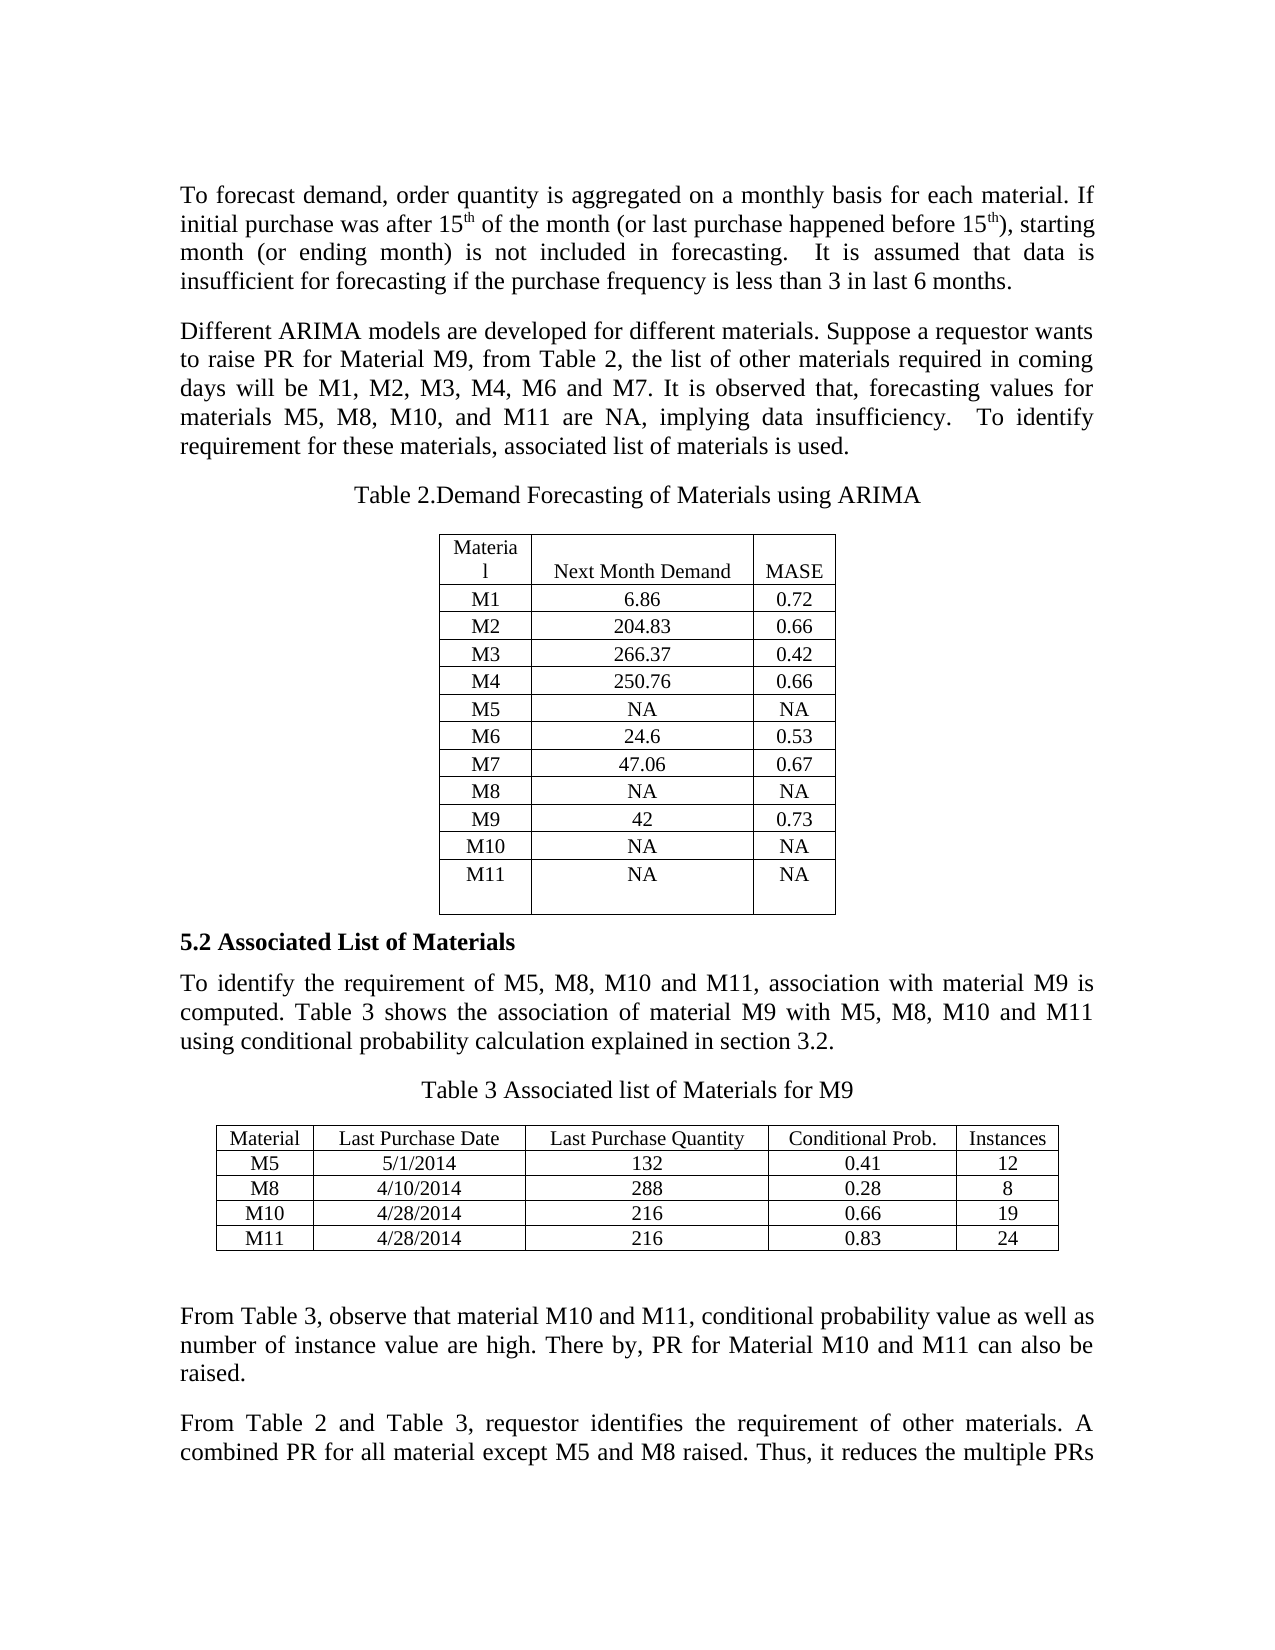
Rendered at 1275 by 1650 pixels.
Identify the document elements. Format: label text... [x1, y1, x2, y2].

table_header MASE [754, 535, 835, 583]
table_cell NA [532, 695, 753, 721]
table_cell [532, 886, 753, 913]
table_cell 0.66 [769, 1201, 956, 1225]
table_cell M9 [440, 805, 531, 831]
table_cell NA [754, 860, 835, 886]
table_cell NA [532, 832, 753, 858]
table_header Last Purchase Date [314, 1126, 525, 1150]
text From Table 3, observe that material M10 and M11, conditional probability value as well as number of instance value are high. There by, PR for Material M10 and M11 can also be raised. [180, 1301, 1095, 1387]
table_cell NA [532, 777, 753, 803]
table_cell 24.6 [532, 722, 753, 748]
table_cell M10 [217, 1201, 313, 1225]
table_cell 42 [532, 805, 753, 831]
table_cell 250.76 [532, 667, 753, 693]
table_cell 204.83 [532, 612, 753, 638]
table_cell 47.06 [532, 750, 753, 776]
table_cell 0.72 [754, 585, 835, 611]
table_cell 0.42 [754, 640, 835, 666]
table_header Conditional Prob. [769, 1126, 956, 1150]
table_cell M8 [217, 1176, 313, 1200]
table_cell 216 [526, 1201, 768, 1225]
table_cell M6 [440, 722, 531, 748]
table_cell M10 [440, 832, 531, 858]
table_cell M5 [440, 695, 531, 721]
table_cell 0.41 [769, 1151, 956, 1175]
text Table 2.Demand Forecasting of Materials using ARIMA [180, 480, 1095, 509]
text To identify the requirement of M5, M8, M10 and M11, association with material M9 is computed. Table 3 shows the association of material M9 with M5, M8, M10 and M11 using conditional probability calculation explained in section 3.2. [180, 968, 1095, 1054]
table_cell 24 [957, 1226, 1058, 1250]
table_cell 0.53 [754, 722, 835, 748]
table_cell M2 [440, 612, 531, 638]
table_header Material [217, 1126, 313, 1150]
table_header Instances [957, 1126, 1058, 1150]
table_cell 0.73 [754, 805, 835, 831]
table_header Material [440, 535, 531, 583]
table_cell 4/10/2014 [314, 1176, 525, 1200]
table_cell NA [754, 777, 835, 803]
table_cell 4/28/2014 [314, 1201, 525, 1225]
table_cell 288 [526, 1176, 768, 1200]
table_cell 0.67 [754, 750, 835, 776]
table_cell NA [754, 832, 835, 858]
table_cell [440, 886, 531, 913]
table_cell M1 [440, 585, 531, 611]
table_cell 12 [957, 1151, 1058, 1175]
table_cell 19 [957, 1201, 1058, 1225]
table_cell 0.66 [754, 667, 835, 693]
table_header Last Purchase Quantity [526, 1126, 768, 1150]
table_cell 4/28/2014 [314, 1226, 525, 1250]
table_cell NA [754, 695, 835, 721]
table_header Next Month Demand [532, 535, 753, 583]
table_cell 5/1/2014 [314, 1151, 525, 1175]
table_cell M11 [217, 1226, 313, 1250]
table_cell 132 [526, 1151, 768, 1175]
text To forecast demand, order quantity is aggregated on a monthly basis for each material. If initial purchase was after 15th of the month (or last purchase happened before 15th), starting month (or ending month) is not included in forecasting. It is assumed that data is insufficient for forecasting if the purchase frequency is less than 3 in last 6 months. [180, 180, 1095, 295]
table_cell 6.86 [532, 585, 753, 611]
table_cell 0.28 [769, 1176, 956, 1200]
table_cell M3 [440, 640, 531, 666]
table_cell 216 [526, 1226, 768, 1250]
table_cell NA [532, 860, 753, 886]
table_cell [754, 886, 835, 913]
table_cell M7 [440, 750, 531, 776]
text Different ARIMA models are developed for different materials. Suppose a requestor wants to raise PR for Material M9, from Table 2, the list of other materials required in coming days will be M1, M2, M3, M4, M6 and M7. It is observed that, forecasting values for materials M5, M8, M10, and M11 are NA, implying data insufficiency. To identify requirement for these materials, associated list of materials is used. [180, 316, 1095, 459]
table_cell M8 [440, 777, 531, 803]
table_cell M11 [440, 860, 531, 886]
table_cell 8 [957, 1176, 1058, 1200]
table_cell 0.83 [769, 1226, 956, 1250]
subtitle 5.2 Associated List of Materials [180, 927, 1095, 956]
table_cell M4 [440, 667, 531, 693]
table_cell 266.37 [532, 640, 753, 666]
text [180, 1408, 1095, 1466]
table_cell M5 [217, 1151, 313, 1175]
text Table 3 Associated list of Materials for M9 [180, 1075, 1095, 1104]
table_cell 0.66 [754, 612, 835, 638]
